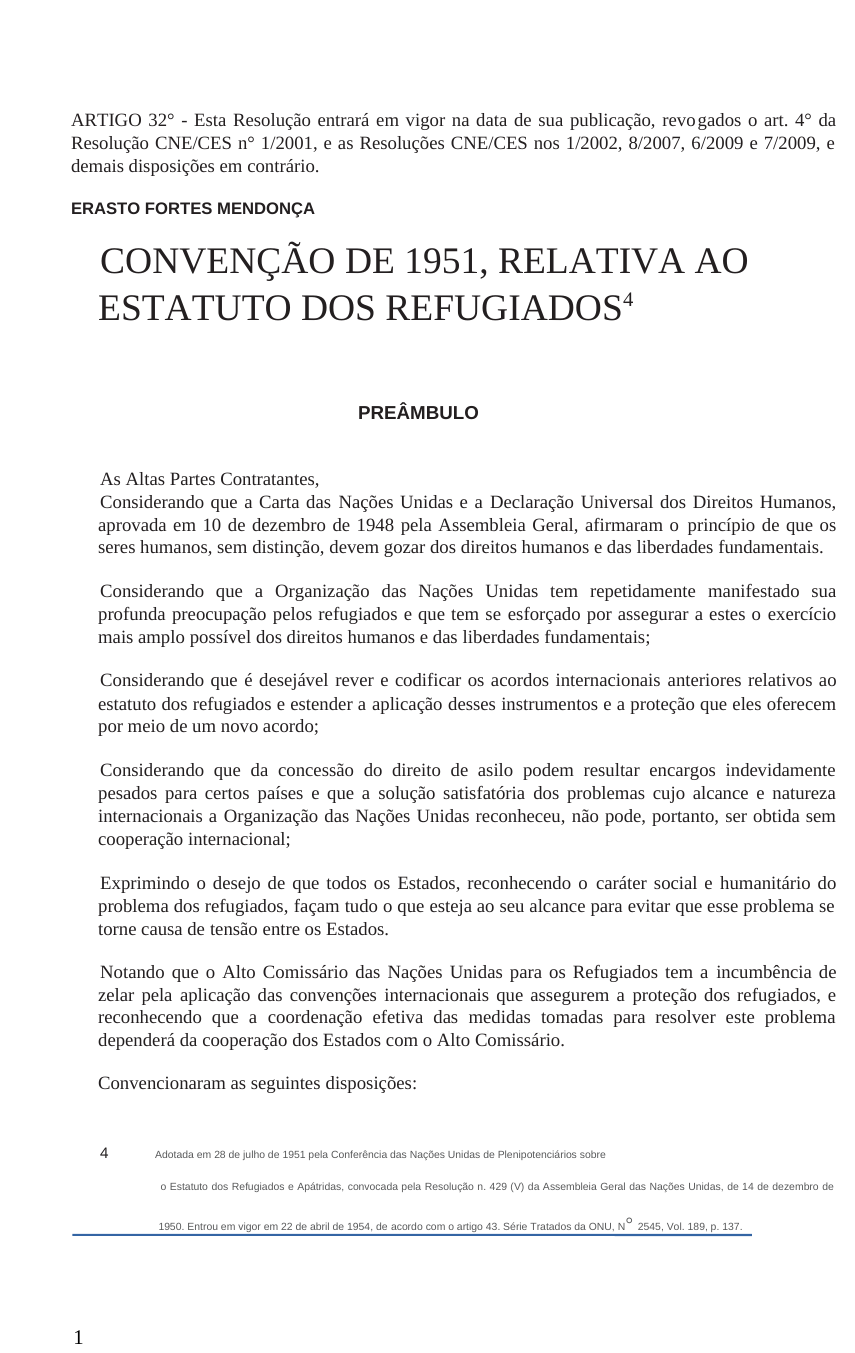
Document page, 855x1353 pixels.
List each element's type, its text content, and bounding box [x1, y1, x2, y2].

text Considerando que a Carta das Nações Unidas e a Declaração Universal dos Direitos Humanos, aprovada em 10 de dezembro de 1948 pela Assembleia Geral, afirmaram o princípio de que os seres humanos, sem distinção, devem gozar dos direitos humanos e das liberdades fundamentais. [98, 491, 836, 558]
text Notando que o Alto Comissário das Nações Unidas para os Refugiados tem a incumbência de zelar pela aplicação das convenções internacionais que assegurem a proteção dos refugiados, e reconhecendo que a coordenação efetiva das medidas tomadas para resolver este problema dependerá da cooperação dos Estados com o Alto Comissário. [98, 961, 836, 1050]
text Considerando que a Organização das Nações Unidas tem repetidamente manifestado sua profunda preocupação pelos refugiados e que tem se esforçado por assegurar a estes o exercício mais amplo possível dos direitos humanos e das liberdades fundamentais; [98, 579, 836, 647]
text PREÂMBULO [0, 402, 836, 423]
text ARTIGO 32° - Esta Resolução entrará em vigor na data de sua publicação, revogados o art. 4° da Resolução CNE/CES n° 1/2001, e as Resoluções CNE/CES nos 1/2002, 8/2007, 6/2009 e 7/2009, e demais disposições em contrário. [71, 109, 836, 177]
text Convencionaram as seguintes disposições: [0, 1072, 836, 1094]
text Considerando que é desejável rever e codificar os acordos internacionais anteriores relativos ao estatuto dos refugiados e estender a aplicação desses instrumentos e a proteção que eles oferecem por meio de um novo acordo; [98, 669, 836, 737]
text Exprimindo o desejo de que todos os Estados, reconhecendo o caráter social e humanitário do problema dos refugiados, façam tudo o que esteja ao seu alcance para evitar que esse problema se torne causa de tensão entre os Estados. [98, 872, 836, 939]
text Considerando que da concessão do direito de asilo podem resultar encargos indevidamente pesados para certos países e que a solução satisfatória dos problemas cujo alcance e natureza internacionais a Organização das Nações Unidas reconheceu, não pode, portanto, ser obtida sem cooperação internacional; [98, 759, 836, 850]
text As Altas Partes Contratantes, [98, 468, 836, 490]
text ERASTO FORTES MENDONÇA [0, 199, 836, 218]
text CONVENÇÃO DE 1951, RELATIVA AO ESTATUTO DOS REFUGIADOS [98, 239, 836, 328]
